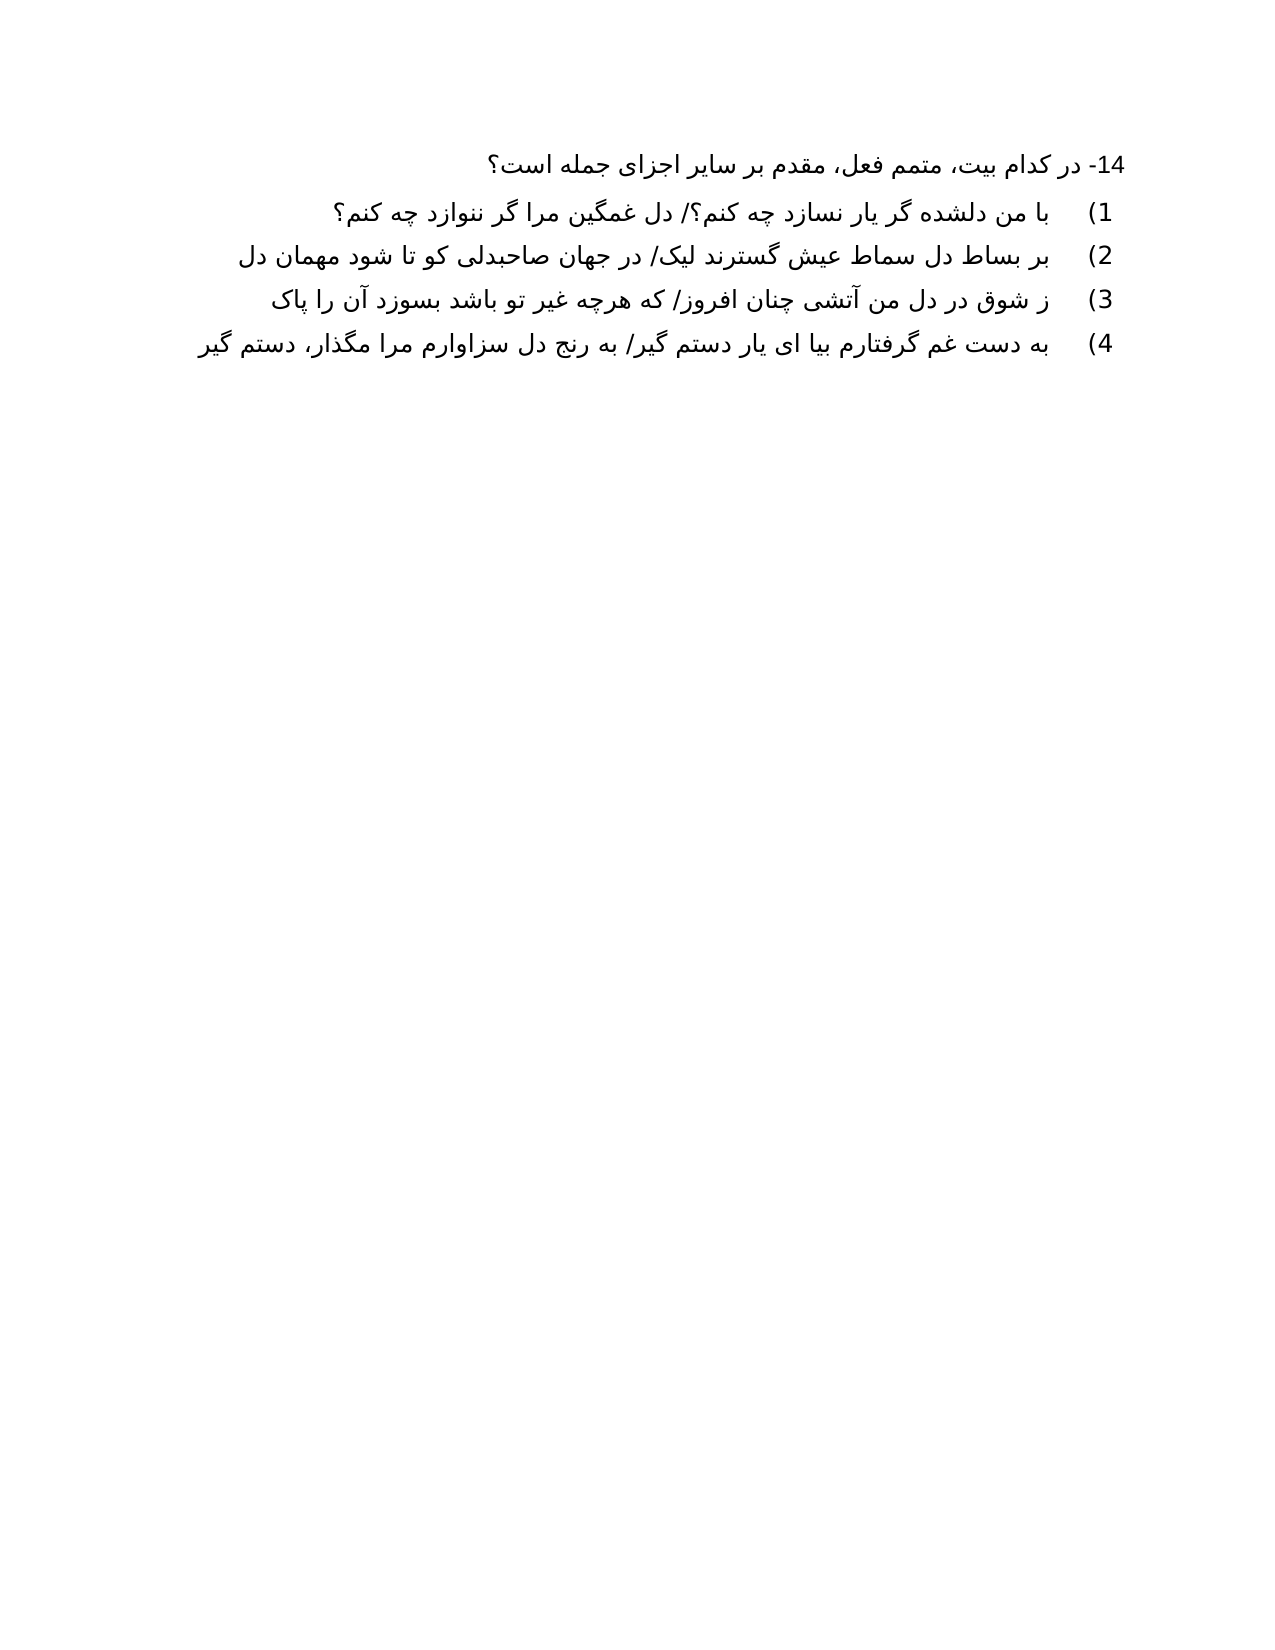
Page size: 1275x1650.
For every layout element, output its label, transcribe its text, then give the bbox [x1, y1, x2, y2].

list با من دلشده گر یار نسازد چه کنم؟/ دل غمگین مرا گر ننوازد چه کنم؟ [150, 198, 1087, 227]
list ز شوق در دل من آتشی چنان افروز/ که هرچه غیر تو باشد بسوزد آن را پاک [150, 285, 1087, 314]
list به دست غم گرفتارم بیا ای یار دستم گیر/ به رنج دل سزاوارم مرا مگذار، دستم گیر [150, 329, 1087, 358]
list بر بساط دل سماط عیش گسترند لیک/ در جهان صاحبدلی کو تا شود مهمان دل [150, 241, 1087, 271]
text 14- در کدام بیت، متمم فعل، مقدم بر سایر اجزای جمله است؟ [150, 150, 1125, 179]
